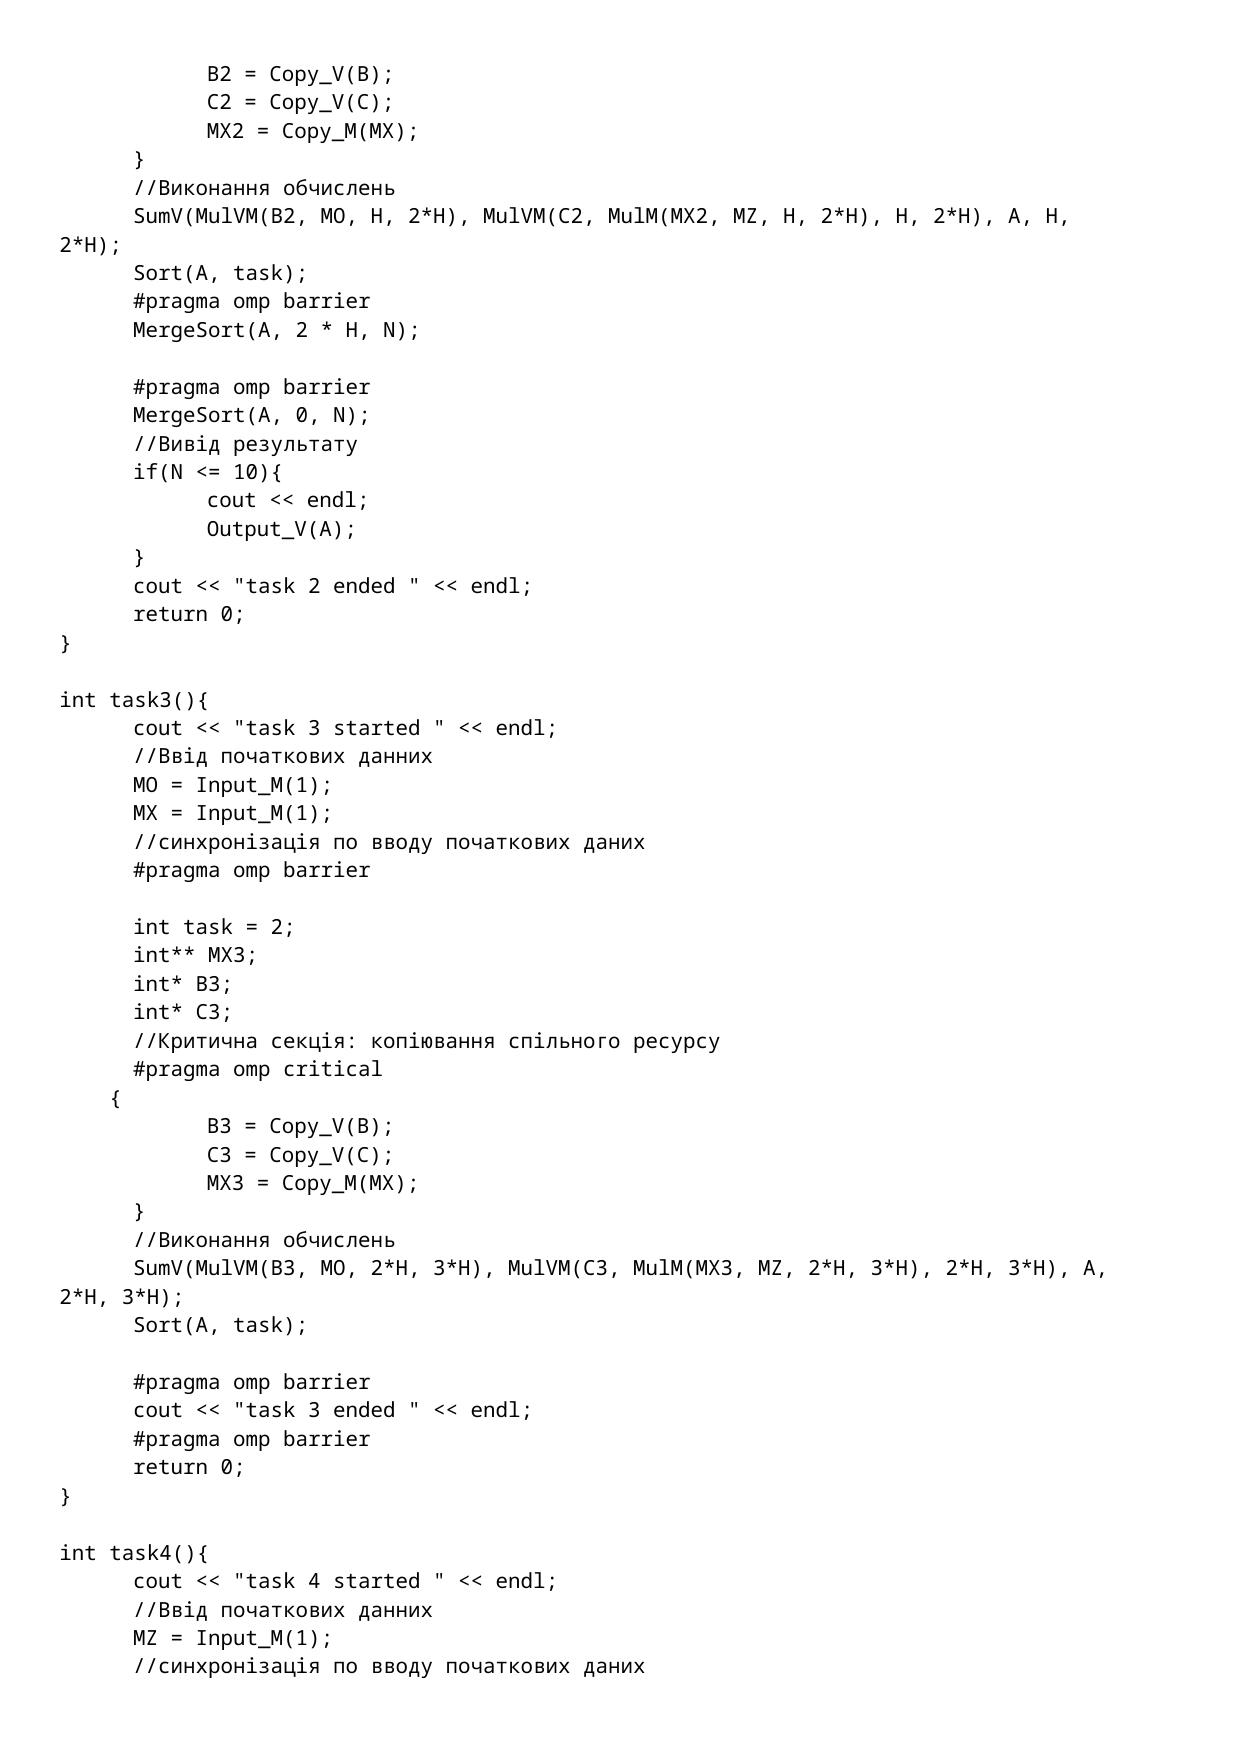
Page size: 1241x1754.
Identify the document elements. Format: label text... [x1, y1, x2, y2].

text MergeSort(A, 2 * H, N); [59, 315, 1122, 343]
text MX3 = Copy_M(MX); [59, 1168, 1122, 1197]
text return 0; [59, 599, 1122, 628]
text B3 = Copy_V(B); [59, 1111, 1122, 1140]
text //Виконання обчислень [59, 1225, 1122, 1253]
text int task4(){ [59, 1538, 1122, 1566]
text #pragma omp barrier [59, 855, 1122, 884]
text MergeSort(A, 0, N); [59, 400, 1122, 429]
text MZ = Input_M(1); [59, 1623, 1122, 1652]
text //Критична секція: копіювання спільного ресурсу [59, 1026, 1122, 1054]
text Sort(A, task); [59, 1310, 1122, 1339]
text } [59, 628, 1122, 656]
text #pragma omp barrier [59, 372, 1122, 400]
text } [59, 1481, 1122, 1509]
text int* C3; [59, 997, 1122, 1026]
text MO = Input_M(1); [59, 770, 1122, 798]
text //Виконання обчислень [59, 173, 1122, 201]
text //Ввід початкових данних [59, 1595, 1122, 1623]
text SumV(MulVM(B3, MO, 2*H, 3*H), MulVM(C3, MulM(MX3, MZ, 2*H, 3*H), 2*H, 3*H), A, 2*H, 3*H); [59, 1253, 1122, 1310]
text //синхронізація по вводу початкових даних [59, 827, 1122, 855]
text MX2 = Copy_M(MX); [59, 116, 1122, 144]
text //Вивід результату [59, 429, 1122, 457]
text } [59, 144, 1122, 173]
text #pragma omp critical [59, 1054, 1122, 1083]
text #pragma omp barrier [59, 1424, 1122, 1452]
text if(N <= 10){ [59, 457, 1122, 486]
text Sort(A, task); [59, 258, 1122, 287]
text //Ввід початкових данних [59, 742, 1122, 770]
text cout << "task 3 ended " << endl; [59, 1396, 1122, 1424]
text //синхронізація по вводу початкових даних [59, 1652, 1122, 1680]
text B2 = Copy_V(B); [59, 59, 1122, 87]
text int task = 2; [59, 912, 1122, 941]
text int task3(){ [59, 685, 1122, 713]
text #pragma omp barrier [59, 1367, 1122, 1396]
text Output_V(A); [59, 514, 1122, 542]
text int** MX3; [59, 941, 1122, 969]
text return 0; [59, 1452, 1122, 1481]
text cout << "task 3 started " << endl; [59, 713, 1122, 742]
text C3 = Copy_V(C); [59, 1140, 1122, 1168]
text cout << endl; [59, 486, 1122, 514]
text cout << "task 2 ended " << endl; [59, 571, 1122, 599]
text C2 = Copy_V(C); [59, 87, 1122, 116]
text int* B3; [59, 969, 1122, 997]
text #pragma omp barrier [59, 287, 1122, 315]
text MX = Input_M(1); [59, 798, 1122, 827]
text SumV(MulVM(B2, MO, H, 2*H), MulVM(C2, MulM(MX2, MZ, H, 2*H), H, 2*H), A, H, 2*H); [59, 201, 1122, 258]
text } [59, 542, 1122, 571]
text cout << "task 4 started " << endl; [59, 1566, 1122, 1595]
text } [59, 1197, 1122, 1225]
text { [59, 1083, 1122, 1111]
